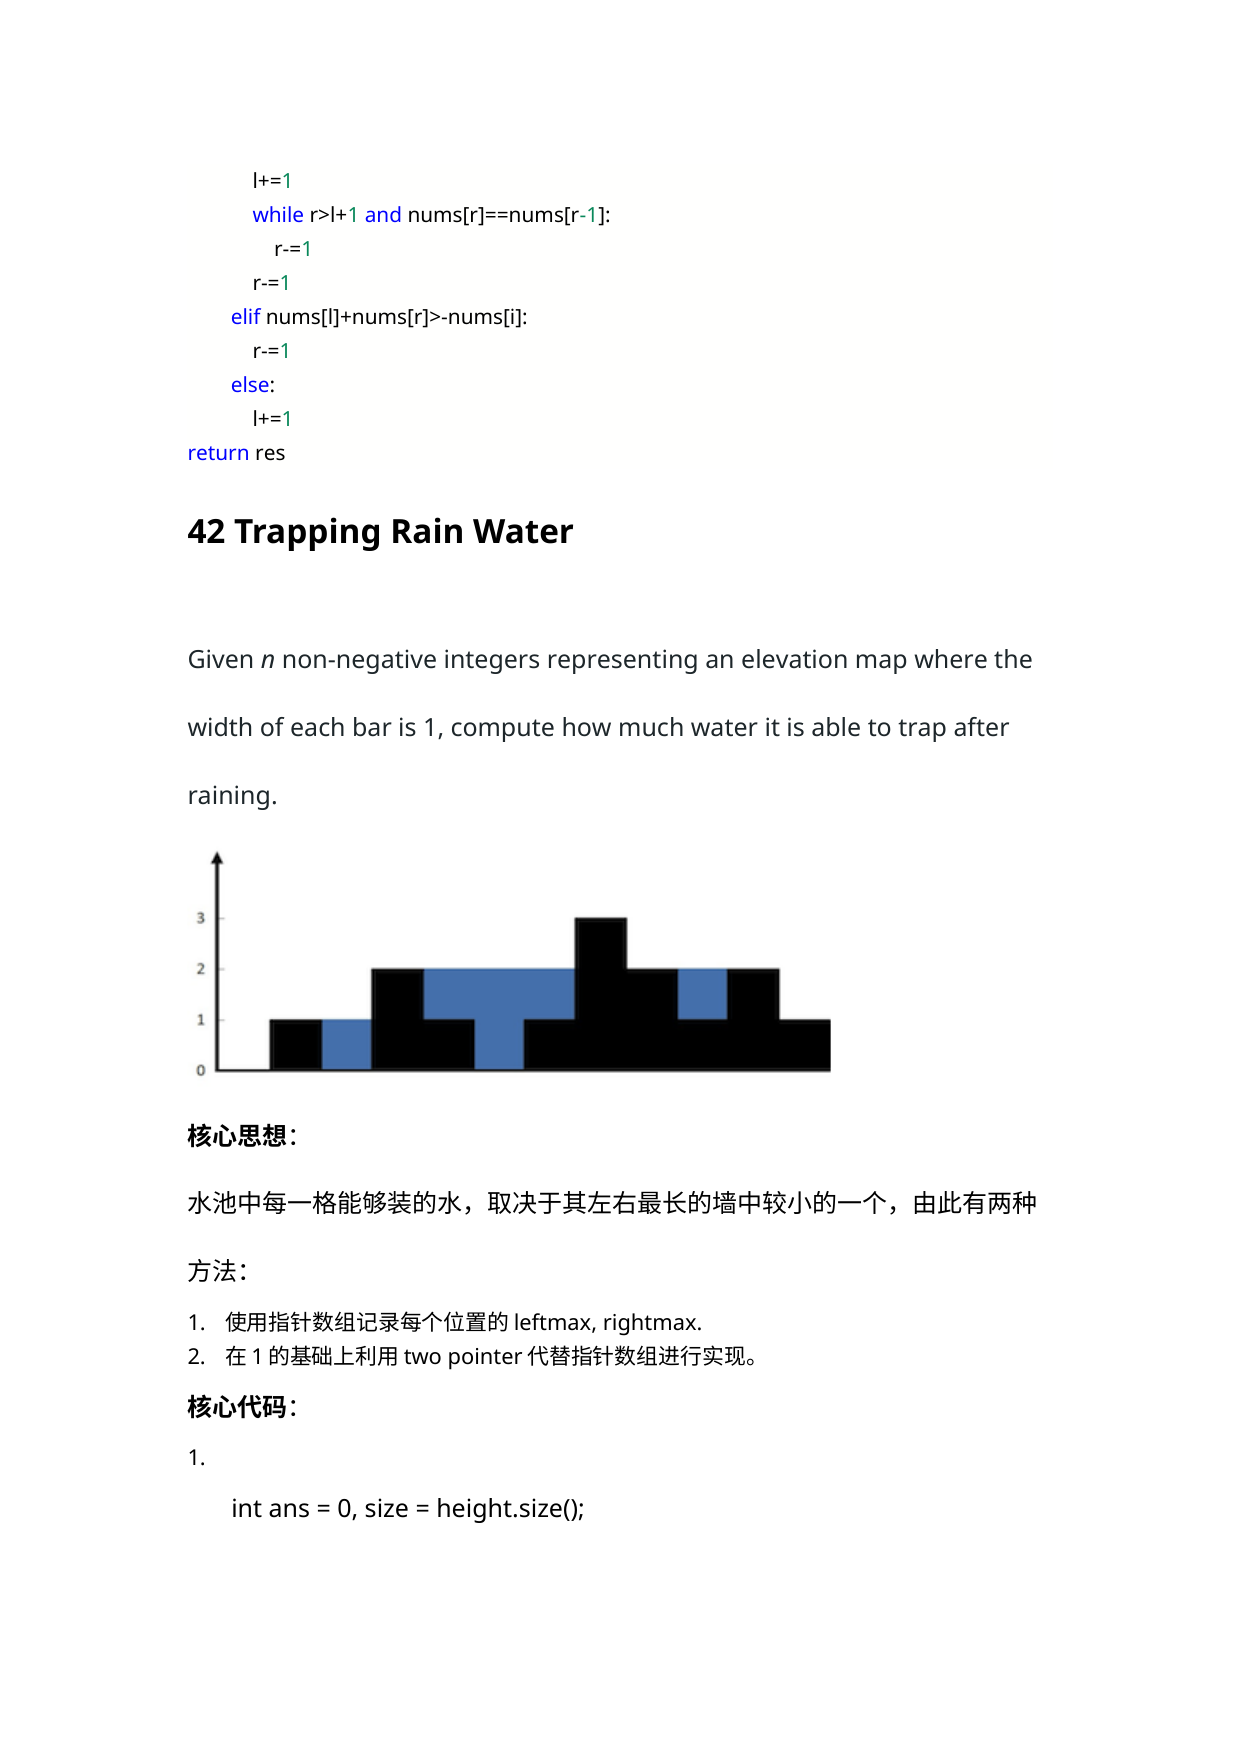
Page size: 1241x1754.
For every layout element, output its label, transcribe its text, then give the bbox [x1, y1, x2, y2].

text r-=1 [187, 334, 1053, 368]
list 在1的基础上利用two pointer代替指针数组进行实现。 [187, 1338, 1053, 1372]
text else: [187, 368, 1053, 402]
text Given n non-negative integers representing an elevation map where the width of each bar is 1, compute how much water it is able to trap after raining. [187, 625, 1053, 828]
text 水池中每一格能够装的水，取决于其左右最长的墙中较小的一个，由此有两种方法： [187, 1168, 1053, 1304]
text return res [187, 436, 1053, 469]
text r-=1 [187, 266, 1053, 300]
subtitle 42 Trapping Rain Water [187, 497, 1053, 564]
text l+=1 [187, 402, 1053, 436]
text r-=1 [187, 232, 1053, 266]
text l+=1 [187, 164, 1053, 198]
picture [187, 838, 831, 1090]
text 核心代码： [187, 1372, 1053, 1440]
text elif nums[l]+nums[r]>-nums[i]: [187, 300, 1053, 334]
text int ans = 0, size = height.size(); [187, 1474, 1053, 1542]
list 使用指针数组记录每个位置的leftmax, rightmax. [187, 1304, 1053, 1338]
text 核心思想： [187, 1100, 1053, 1168]
text while r>l+1 and nums[r]==nums[r-1]: [187, 198, 1053, 232]
